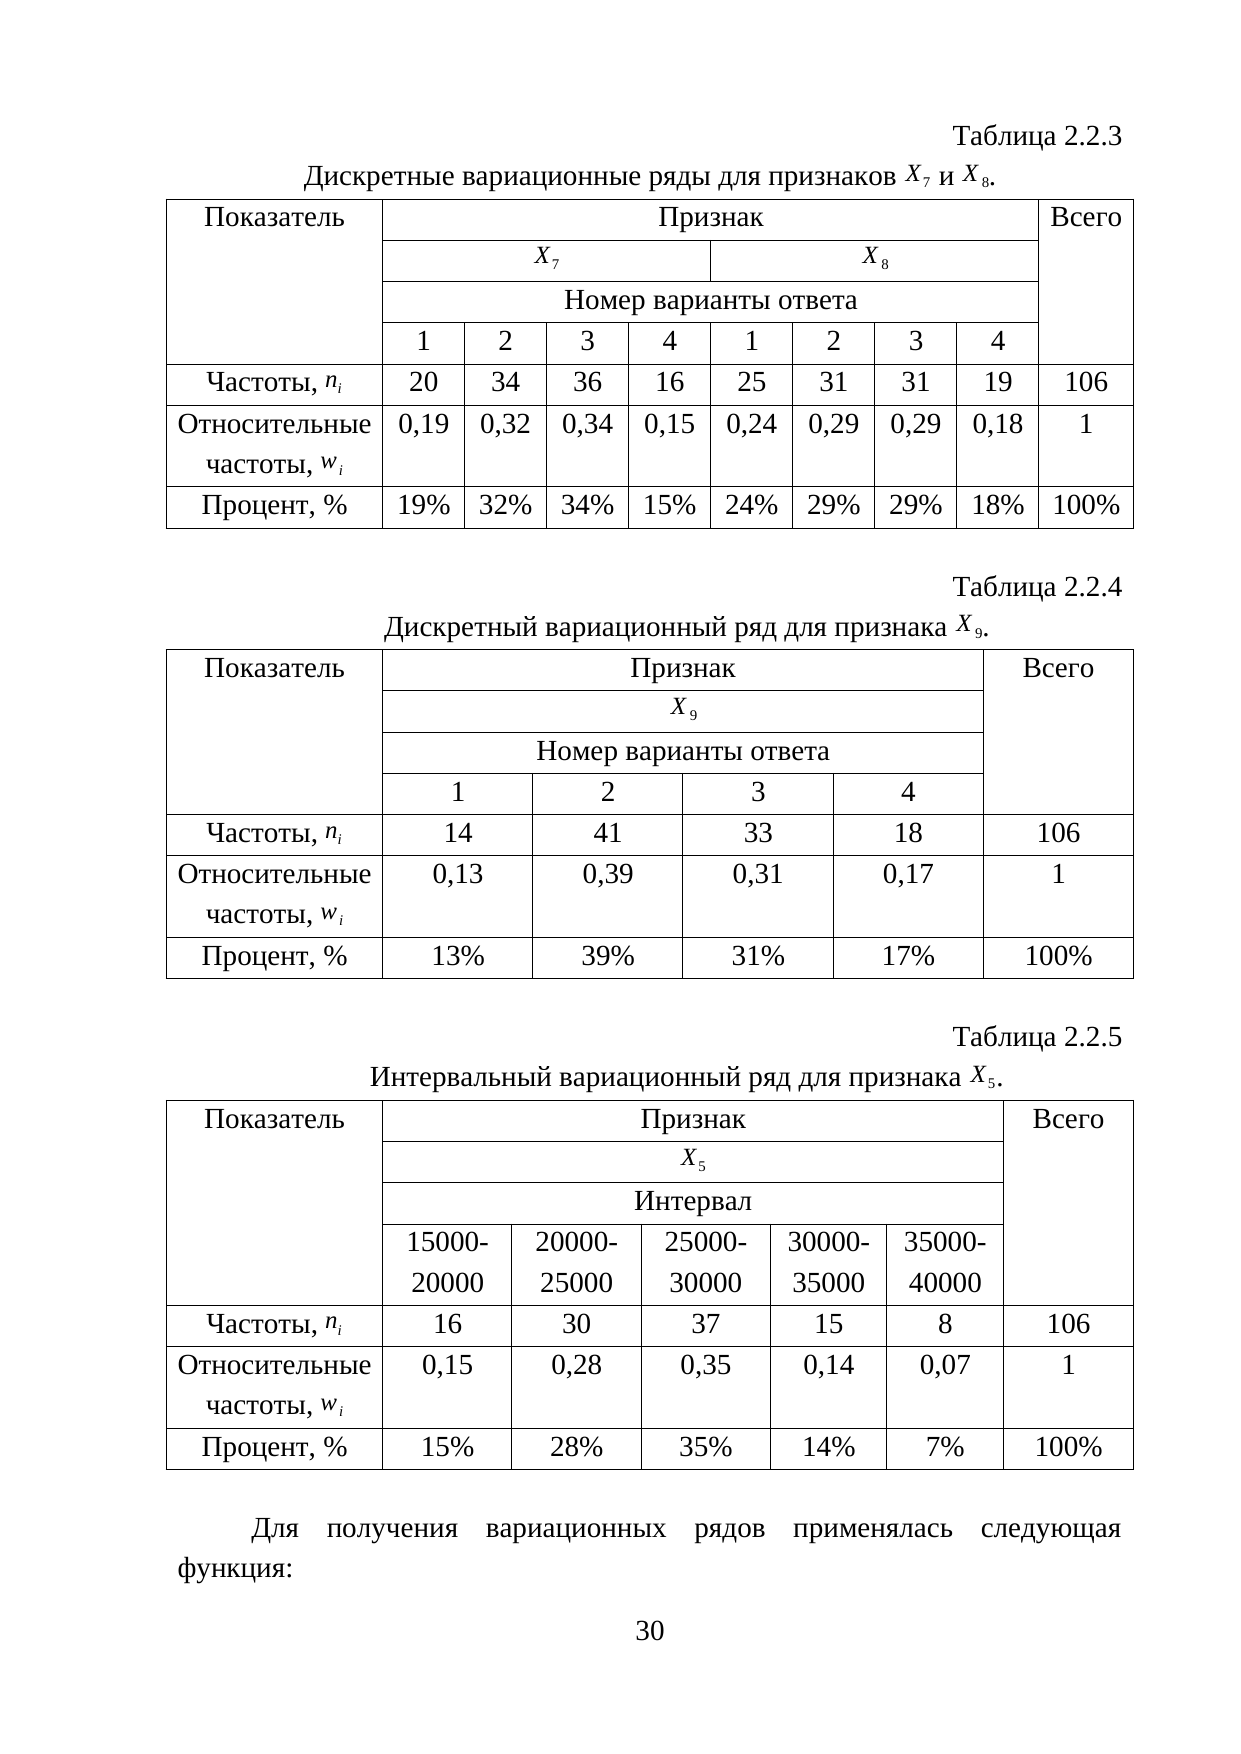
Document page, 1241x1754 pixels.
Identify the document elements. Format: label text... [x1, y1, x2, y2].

table_cell 0,24 [711, 406, 792, 486]
table_cell 0,18 [957, 406, 1038, 486]
table_cell 0,28 [512, 1347, 641, 1428]
table_header Показатель [167, 200, 382, 363]
table_cell Процент, % [167, 1429, 382, 1469]
table_cell 30 [512, 1306, 641, 1346]
table_cell 100% [984, 938, 1133, 978]
table_cell 3 [875, 323, 956, 363]
table_cell 0,15 [383, 1347, 511, 1428]
table_cell 4 [834, 774, 983, 814]
table_cell 34% [547, 487, 628, 527]
table_cell 100% [1004, 1429, 1133, 1469]
table_cell 14% [771, 1429, 886, 1469]
table_cell 17% [834, 938, 983, 978]
table_cell 3 [547, 323, 628, 363]
table_cell 0,19 [383, 406, 464, 486]
table_cell 25 [711, 365, 792, 405]
text Таблица 2.2.5 [177, 1019, 1122, 1053]
table_cell Интервал [383, 1183, 1003, 1223]
table_cell Относительные частоты, [167, 856, 382, 937]
table_cell Процент, % [167, 487, 382, 527]
table_cell 29% [875, 487, 956, 527]
table_cell 0,29 [793, 406, 874, 486]
table_cell 2 [465, 323, 546, 363]
table_cell 14 [383, 815, 532, 855]
table_cell 16 [383, 1306, 511, 1346]
table_cell 0,34 [547, 406, 628, 486]
table_cell Относительные частоты, [167, 1347, 382, 1428]
table_header Всего [984, 650, 1133, 814]
table_cell 7% [887, 1429, 1003, 1469]
table_cell 37 [642, 1306, 770, 1346]
table_header Признак [383, 650, 983, 690]
table_cell 19 [957, 365, 1038, 405]
table_cell 1 [1004, 1347, 1133, 1428]
table_cell 29% [793, 487, 874, 527]
table_cell Номер варианты ответа [383, 733, 983, 773]
table_cell 16 [629, 365, 710, 405]
table_cell 3 [683, 774, 833, 814]
table_cell 0,32 [465, 406, 546, 486]
table_cell 0,29 [875, 406, 956, 486]
table_cell 34 [465, 365, 546, 405]
table_header Признак [383, 200, 1038, 240]
table_cell 41 [533, 815, 682, 855]
table_cell 19% [383, 487, 464, 527]
table_cell 1 [383, 774, 532, 814]
table_cell 33 [683, 815, 833, 855]
table_cell 31 [793, 365, 874, 405]
table_cell 1 [984, 856, 1133, 937]
table_cell 31% [683, 938, 833, 978]
table_cell 0,31 [683, 856, 833, 937]
table_cell [383, 1142, 1003, 1182]
text Таблица 2.2.4 [177, 569, 1122, 602]
table_cell 15% [383, 1429, 511, 1469]
table_cell [383, 241, 710, 281]
table_cell 20 [383, 365, 464, 405]
table_cell 15000-20000 [383, 1225, 511, 1305]
table_cell [711, 241, 1038, 281]
table_cell 1 [383, 323, 464, 363]
table_cell 100% [1039, 487, 1133, 527]
text Интервальный вариационный ряд для признака . [177, 1059, 1122, 1093]
table_cell 36 [547, 365, 628, 405]
table_cell Номер варианты ответа [383, 282, 1038, 322]
table_cell 4 [957, 323, 1038, 363]
table_header Всего [1039, 200, 1133, 363]
table_cell 2 [533, 774, 682, 814]
table_cell 2 [793, 323, 874, 363]
table_cell 24% [711, 487, 792, 527]
table_cell 25000-30000 [642, 1225, 770, 1305]
table_header Всего [1004, 1101, 1133, 1305]
text Таблица 2.2.3 [177, 118, 1122, 152]
table_cell 20000-25000 [512, 1225, 641, 1305]
table_cell 18 [834, 815, 983, 855]
table_cell Процент, % [167, 938, 382, 978]
table_cell 106 [984, 815, 1133, 855]
text Дискретные вариационные ряды для признаков и . [177, 158, 1122, 192]
table_cell 32% [465, 487, 546, 527]
table_cell 39% [533, 938, 682, 978]
table_cell 35000-40000 [887, 1225, 1003, 1305]
table_cell 0,35 [642, 1347, 770, 1428]
table_cell 13% [383, 938, 532, 978]
table_cell 4 [629, 323, 710, 363]
table_cell 1 [1039, 406, 1133, 486]
table_header Показатель [167, 1101, 382, 1305]
table_cell 15% [629, 487, 710, 527]
table_cell 1 [711, 323, 792, 363]
table_cell Частоты, [167, 365, 382, 405]
table_cell Частоты, [167, 815, 382, 855]
table_cell 0,15 [629, 406, 710, 486]
text Для получения вариационных рядов применялась следующая функция: [177, 1510, 1122, 1584]
table_cell 0,07 [887, 1347, 1003, 1428]
table_cell 0,39 [533, 856, 682, 937]
table_cell 106 [1004, 1306, 1133, 1346]
table_cell 35% [642, 1429, 770, 1469]
table_header Показатель [167, 650, 382, 814]
table_cell 8 [887, 1306, 1003, 1346]
table_cell 0,13 [383, 856, 532, 937]
table_cell 31 [875, 365, 956, 405]
table_header Признак [383, 1101, 1003, 1141]
table_cell [383, 691, 983, 732]
table_cell 0,17 [834, 856, 983, 937]
table_cell 18% [957, 487, 1038, 527]
text Дискретный вариационный ряд для признака . [177, 609, 1122, 642]
table_cell 15 [771, 1306, 886, 1346]
table_cell 30000-35000 [771, 1225, 886, 1305]
table_cell 106 [1039, 365, 1133, 405]
table_cell Относительные частоты, [167, 406, 382, 486]
table_cell Частоты, [167, 1306, 382, 1346]
table_cell 28% [512, 1429, 641, 1469]
table_cell 0,14 [771, 1347, 886, 1428]
